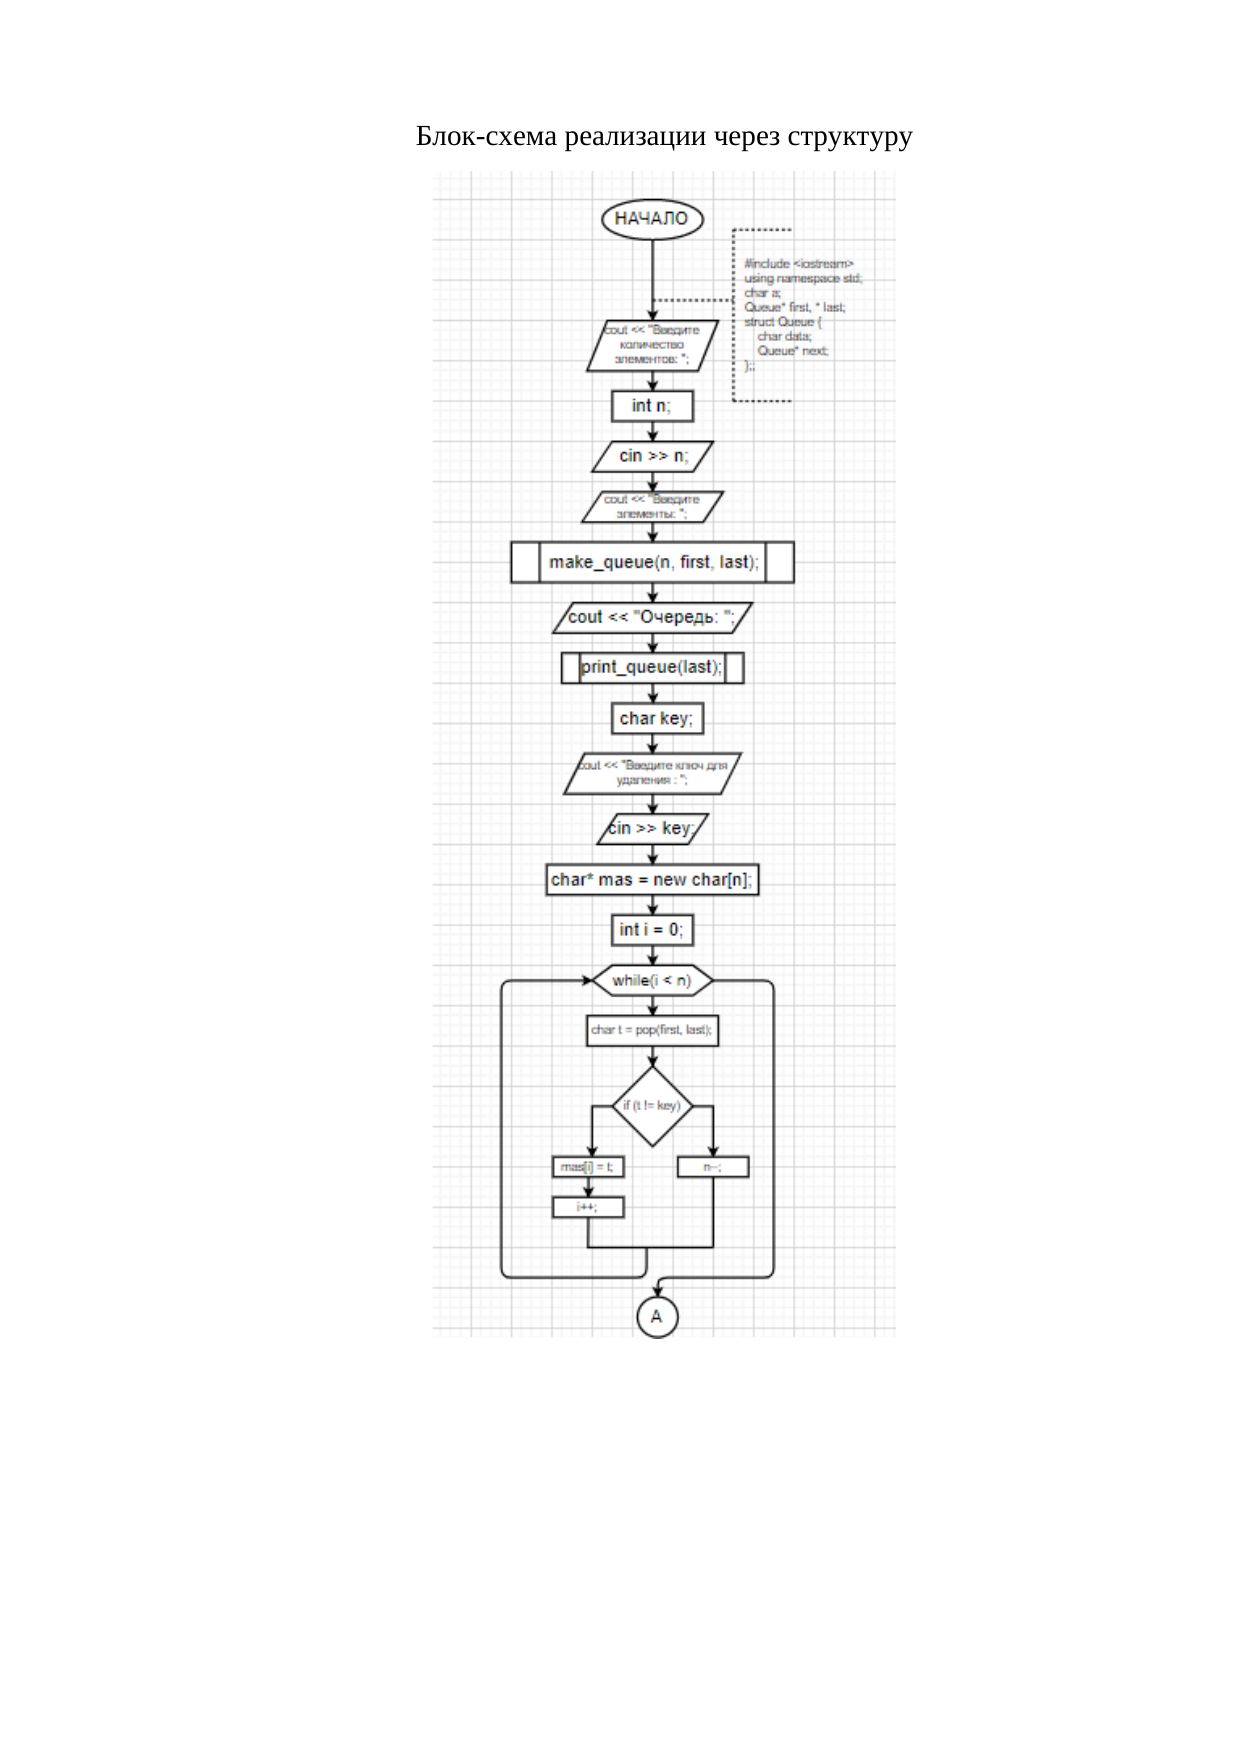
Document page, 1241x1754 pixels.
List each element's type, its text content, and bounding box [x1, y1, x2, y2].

picture [432, 171, 897, 1339]
text Блок-схема реализации через структуру [177, 118, 1152, 152]
